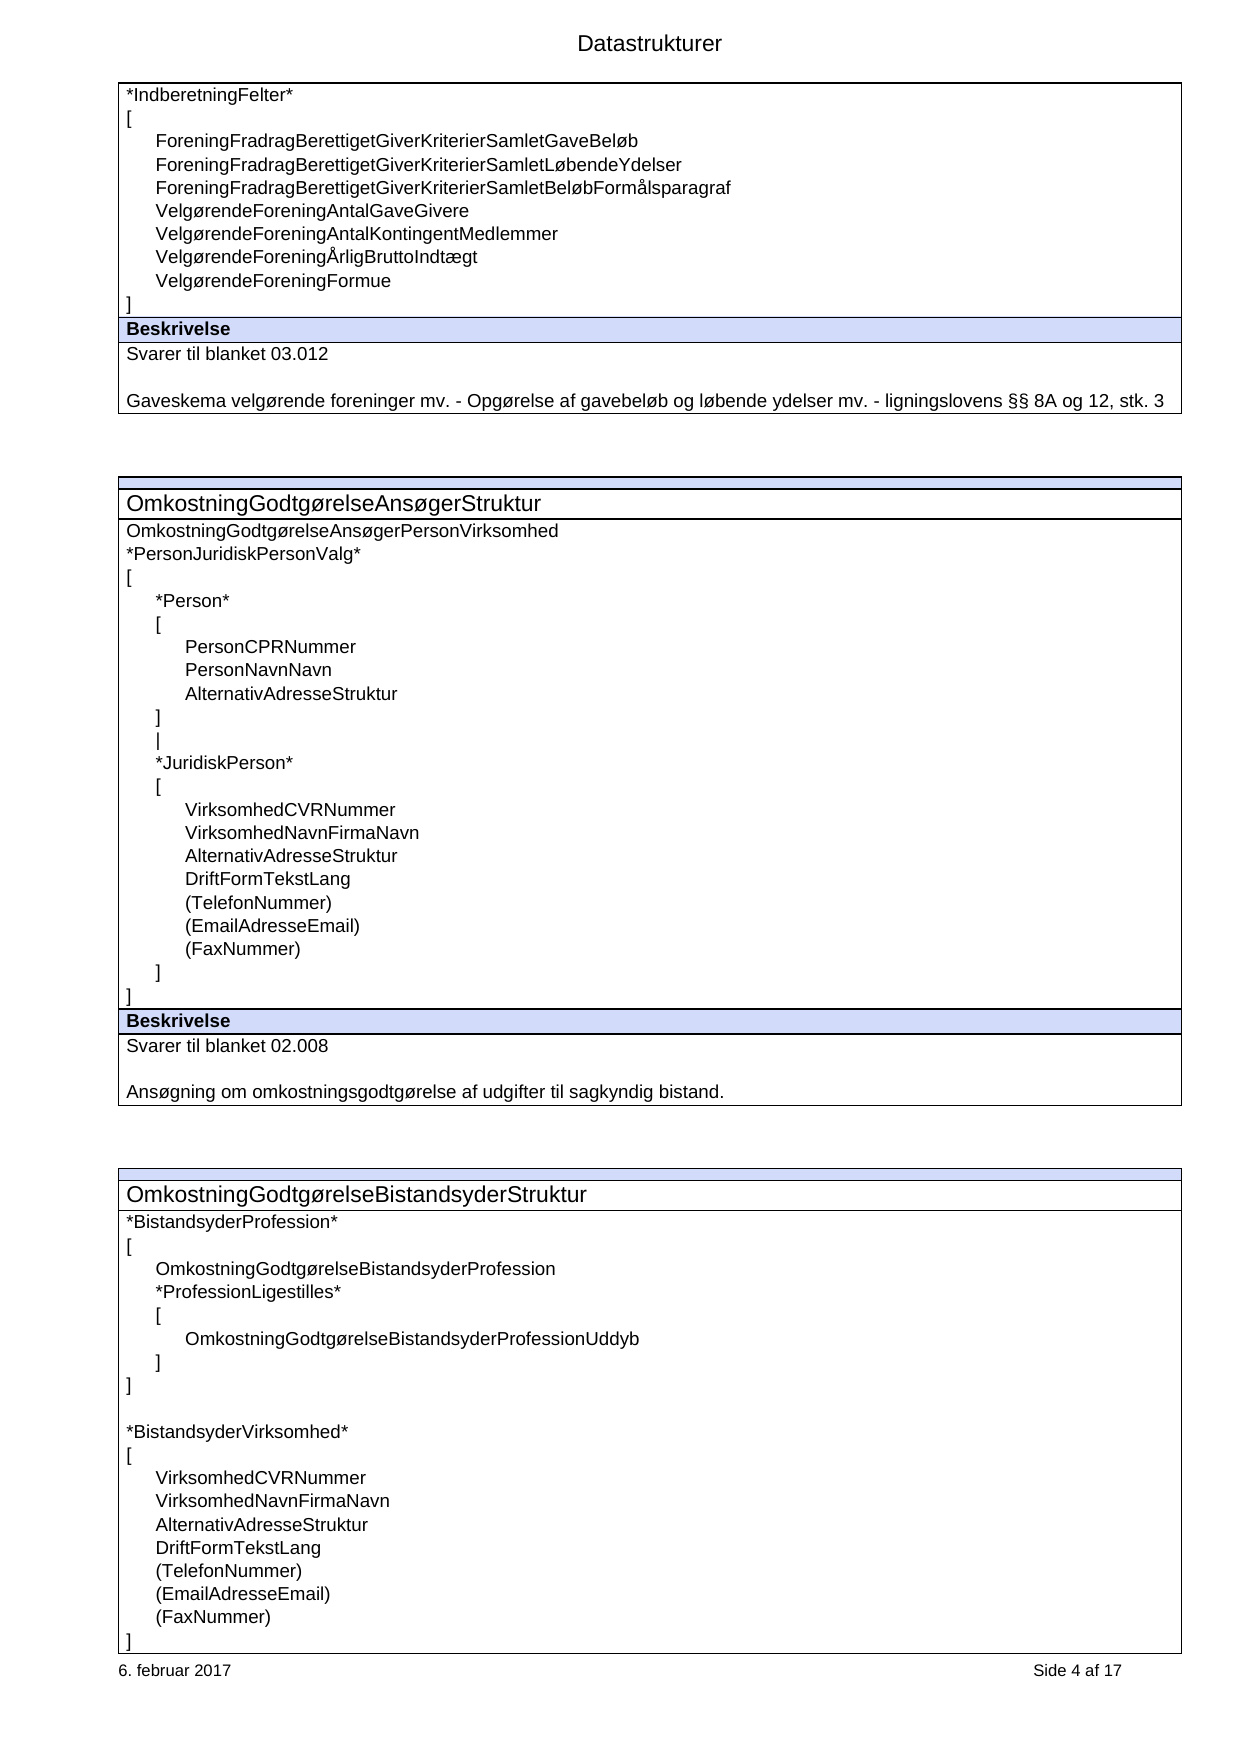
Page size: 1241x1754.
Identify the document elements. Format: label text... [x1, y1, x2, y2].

table_cell Svarer til blanket 03.012 Gaveskema velgørende foreninger mv. - Opgørelse af gavebeløb og løbende ydelser mv. - ligningslovens §§ 8A og 12, stk. 3 [119, 343, 1181, 413]
table_cell *BistandsyderProfession* [ OmkostningGodtgørelseBistandsyderProfession *ProfessionLigestilles* [ OmkostningGodtgørelseBistandsyderProfessionUddyb ] ] *BistandsyderVirksomhed* [ VirksomhedCVRNummer VirksomhedNavnFirmaNavn AlternativAdresseStruktur DriftFormTekstLang (TelefonNummer) (EmailAdresseEmail) (FaxNummer) ] [119, 1211, 1181, 1653]
table_cell Svarer til blanket 02.008 Ansøgning om omkostningsgodtgørelse af udgifter til sagkyndig bistand. [119, 1035, 1181, 1105]
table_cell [119, 84, 1181, 316]
table_cell OmkostningGodtgørelseBistandsyderStruktur [119, 1181, 1181, 1210]
table_cell OmkostningGodtgørelseAnsøgerPersonVirksomhed *PersonJuridiskPersonValg* [ *Person* [ PersonCPRNummer PersonNavnNavn AlternativAdresseStruktur ] | *JuridiskPerson* [ VirksomhedCVRNummer VirksomhedNavnFirmaNavn AlternativAdresseStruktur DriftFormTekstLang (TelefonNummer) (EmailAdresseEmail) (FaxNummer) ] ] [119, 520, 1181, 1008]
table_header [119, 478, 1181, 488]
table_cell OmkostningGodtgørelseAnsøgerStruktur [119, 490, 1181, 518]
table_header [119, 1169, 1181, 1180]
table_cell Beskrivelse [119, 1010, 1181, 1033]
table_cell Beskrivelse [119, 318, 1181, 342]
